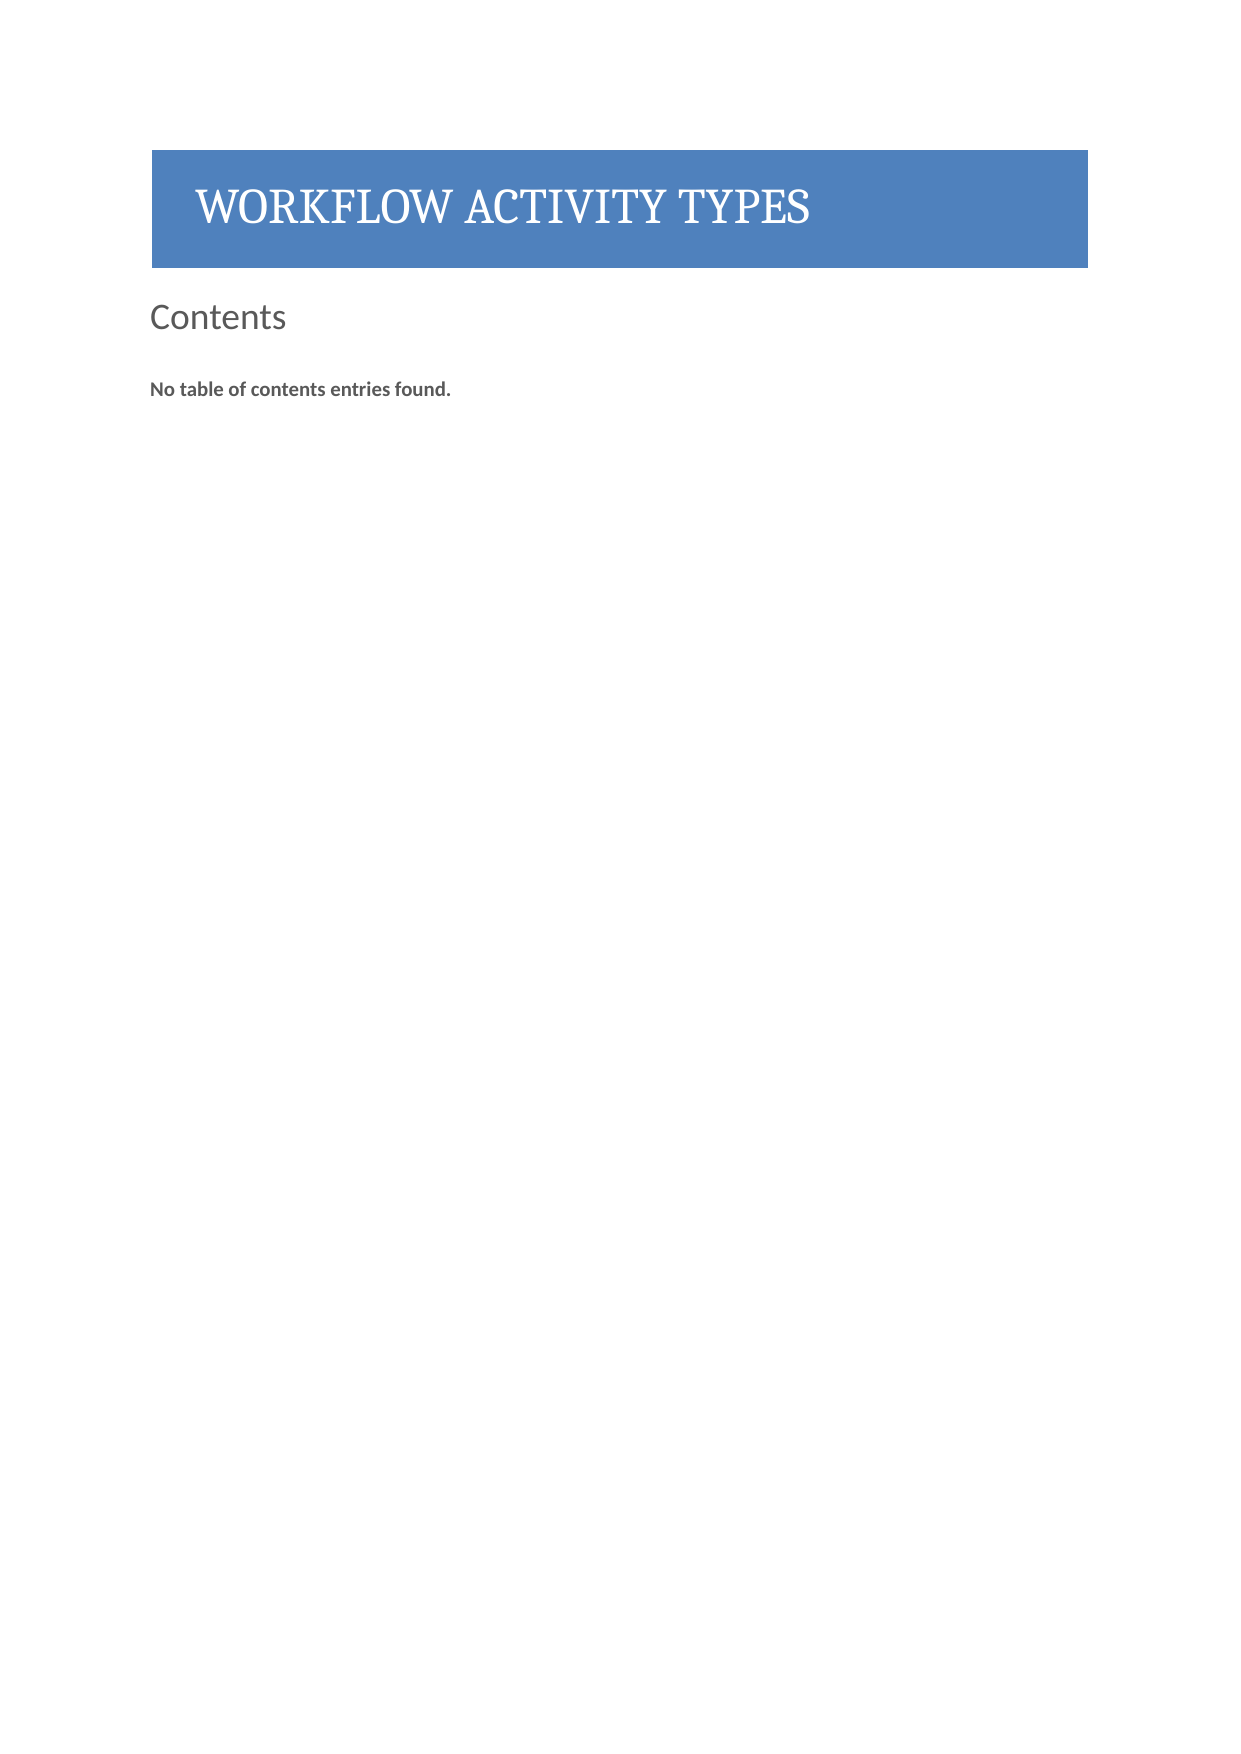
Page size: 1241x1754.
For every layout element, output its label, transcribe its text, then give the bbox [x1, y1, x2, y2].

title Workflow Activity Types [153, 151, 1087, 267]
